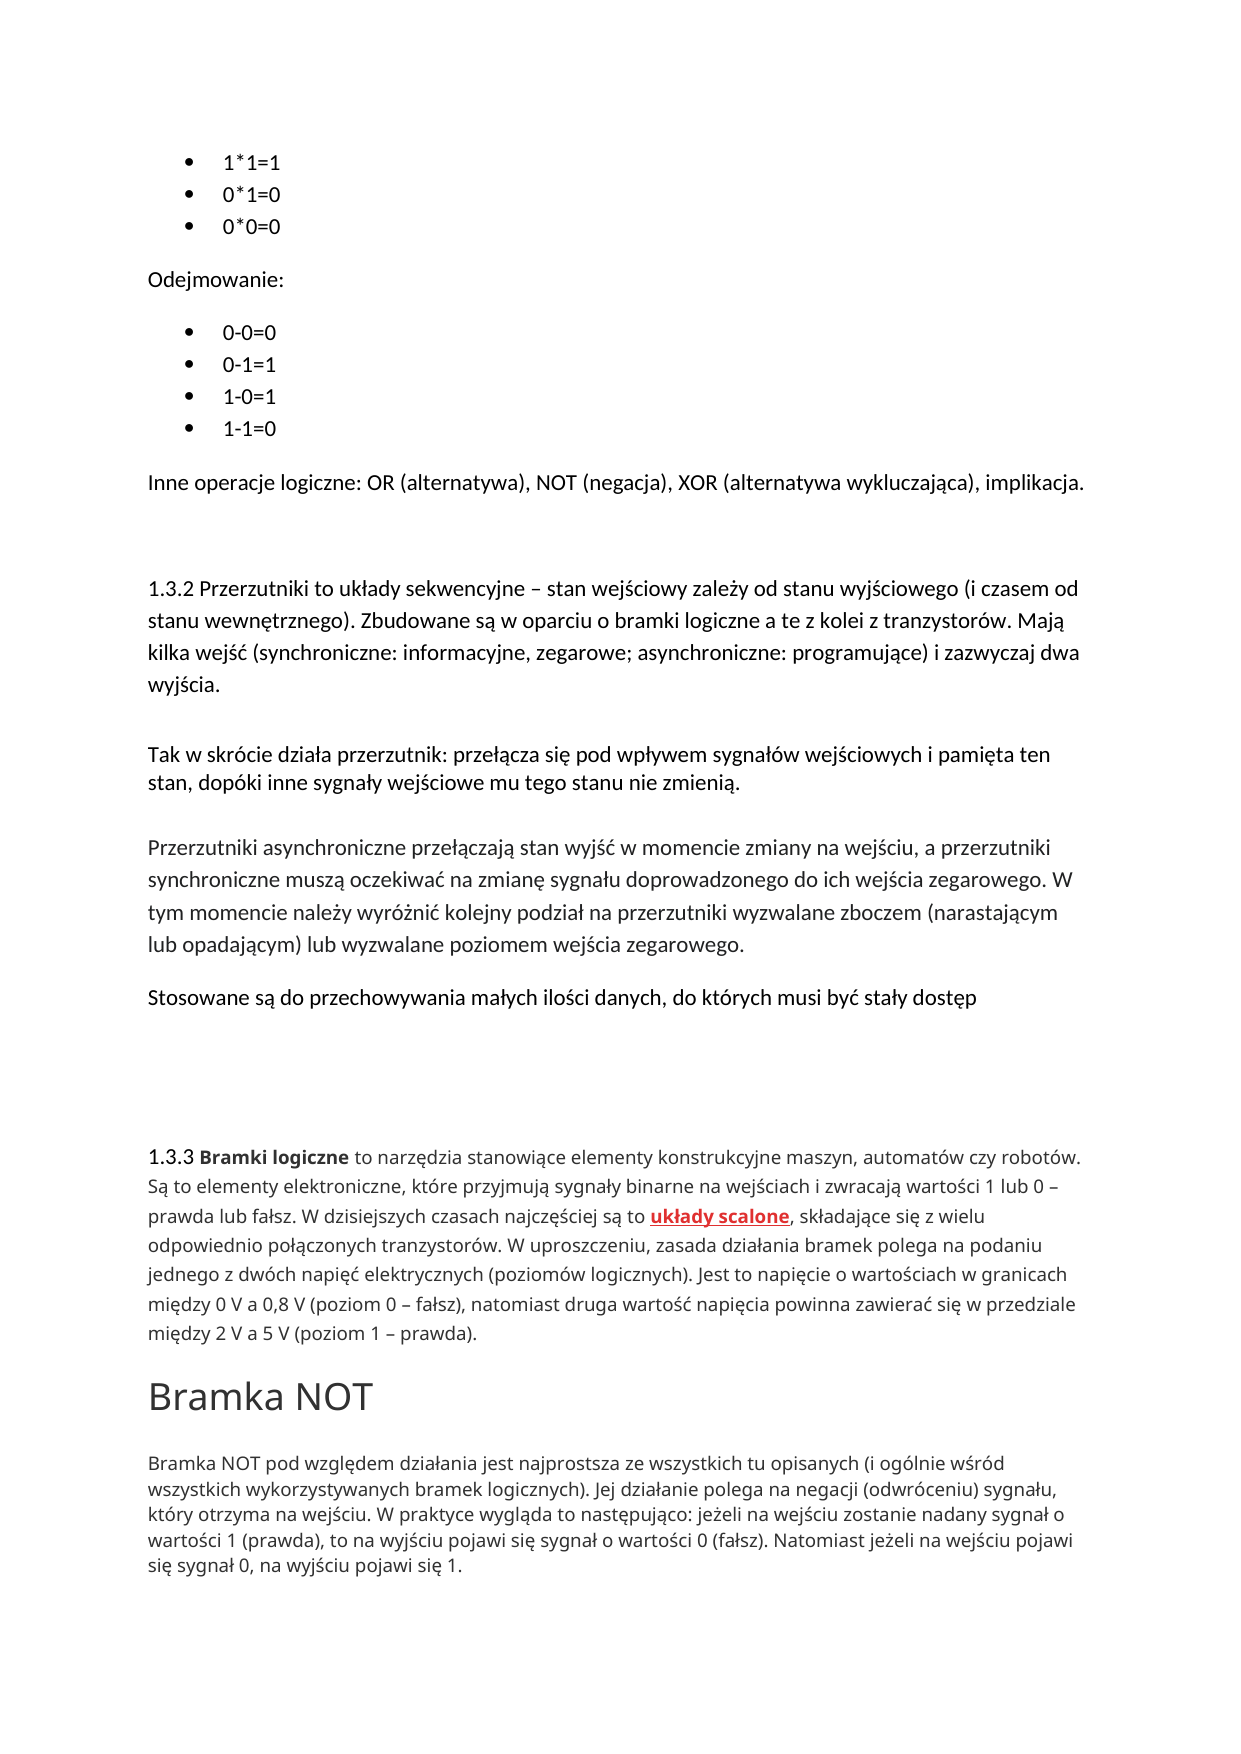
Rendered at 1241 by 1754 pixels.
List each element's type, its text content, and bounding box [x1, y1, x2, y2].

list 0*1=0 [185, 180, 1093, 208]
list 0*0=0 [185, 212, 1093, 240]
text Bramka NOT [148, 1370, 1093, 1421]
list 1-0=1 [185, 382, 1093, 410]
text Tak w skrócie działa przerzutnik: przełącza się pod wpływem sygnałów wejściowych i pamięta ten stan, dopóki inne sygnały wejściowe mu tego stanu nie zmienią. [148, 740, 1093, 796]
list 0-0=0 [185, 318, 1093, 346]
list 0-1=1 [185, 350, 1093, 378]
text Stosowane są do przechowywania małych ilości danych, do których musi być stały dostęp [148, 983, 1093, 1011]
text Przerzutniki asynchroniczne przełączają stan wyjść w momencie zmiany na wejściu, a przerzutniki synchroniczne muszą oczekiwać na zmianę sygnału doprowadzonego do ich wejścia zegarowego. W tym momencie należy wyróżnić kolejny podział na przerzutniki wyzwalane zboczem (narastającym lub opadającym) lub wyzwalane poziomem wejścia zegarowego. [148, 833, 1093, 958]
text Bramka NOT pod względem działania jest najprostsza ze wszystkich tu opisanych (i ogólnie wśród wszystkich wykorzystywanych bramek logicznych). Jej działanie polega na negacji (odwróceniu) sygnału, który otrzyma na wejściu. W praktyce wygląda to następująco: jeżeli na wejściu zostanie nadany sygnał o wartości 1 (prawda), to na wyjściu pojawi się sygnał o wartości 0 (fałsz). Natomiast jeżeli na wejściu pojawi się sygnał 0, na wyjściu pojawi się 1. [148, 1451, 1093, 1578]
text 1.3.2 Przerzutniki to układy sekwencyjne – stan wejściowy zależy od stanu wyjściowego (i czasem od stanu wewnętrznego). Zbudowane są w oparciu o bramki logiczne a te z kolei z tranzystorów. Mają kilka wejść (synchroniczne: informacyjne, zegarowe; asynchroniczne: programujące) i zazwyczaj dwa wyjścia. [148, 574, 1093, 698]
text Inne operacje logiczne: OR (alternatywa), NOT (negacja), XOR (alternatywa wykluczająca), implikacja. [148, 468, 1093, 496]
text Odejmowanie: [148, 265, 1093, 293]
list 1-1=0 [185, 414, 1093, 443]
list 1*1=1 [185, 148, 1093, 176]
text 1.3.3 Bramki logiczne to narzędzia stanowiące elementy konstrukcyjne maszyn, automatów czy robotów. Są to elementy elektroniczne, które przyjmują sygnały binarne na wejściach i zwracają wartości 1 lub 0 – prawda lub fałsz. W dzisiejszych czasach najczęściej są to układy scalone, składające się z wielu odpowiednio połączonych tranzystorów. W uproszczeniu, zasada działania bramek polega na podaniu jednego z dwóch napięć elektrycznych (poziomów logicznych). Jest to napięcie o wartościach w granicach między 0 V a 0,8 V (poziom 0 – fałsz), natomiast druga wartość napięcia powinna zawierać się w przedziale między 2 V a 5 V (poziom 1 – prawda). [148, 1142, 1093, 1346]
